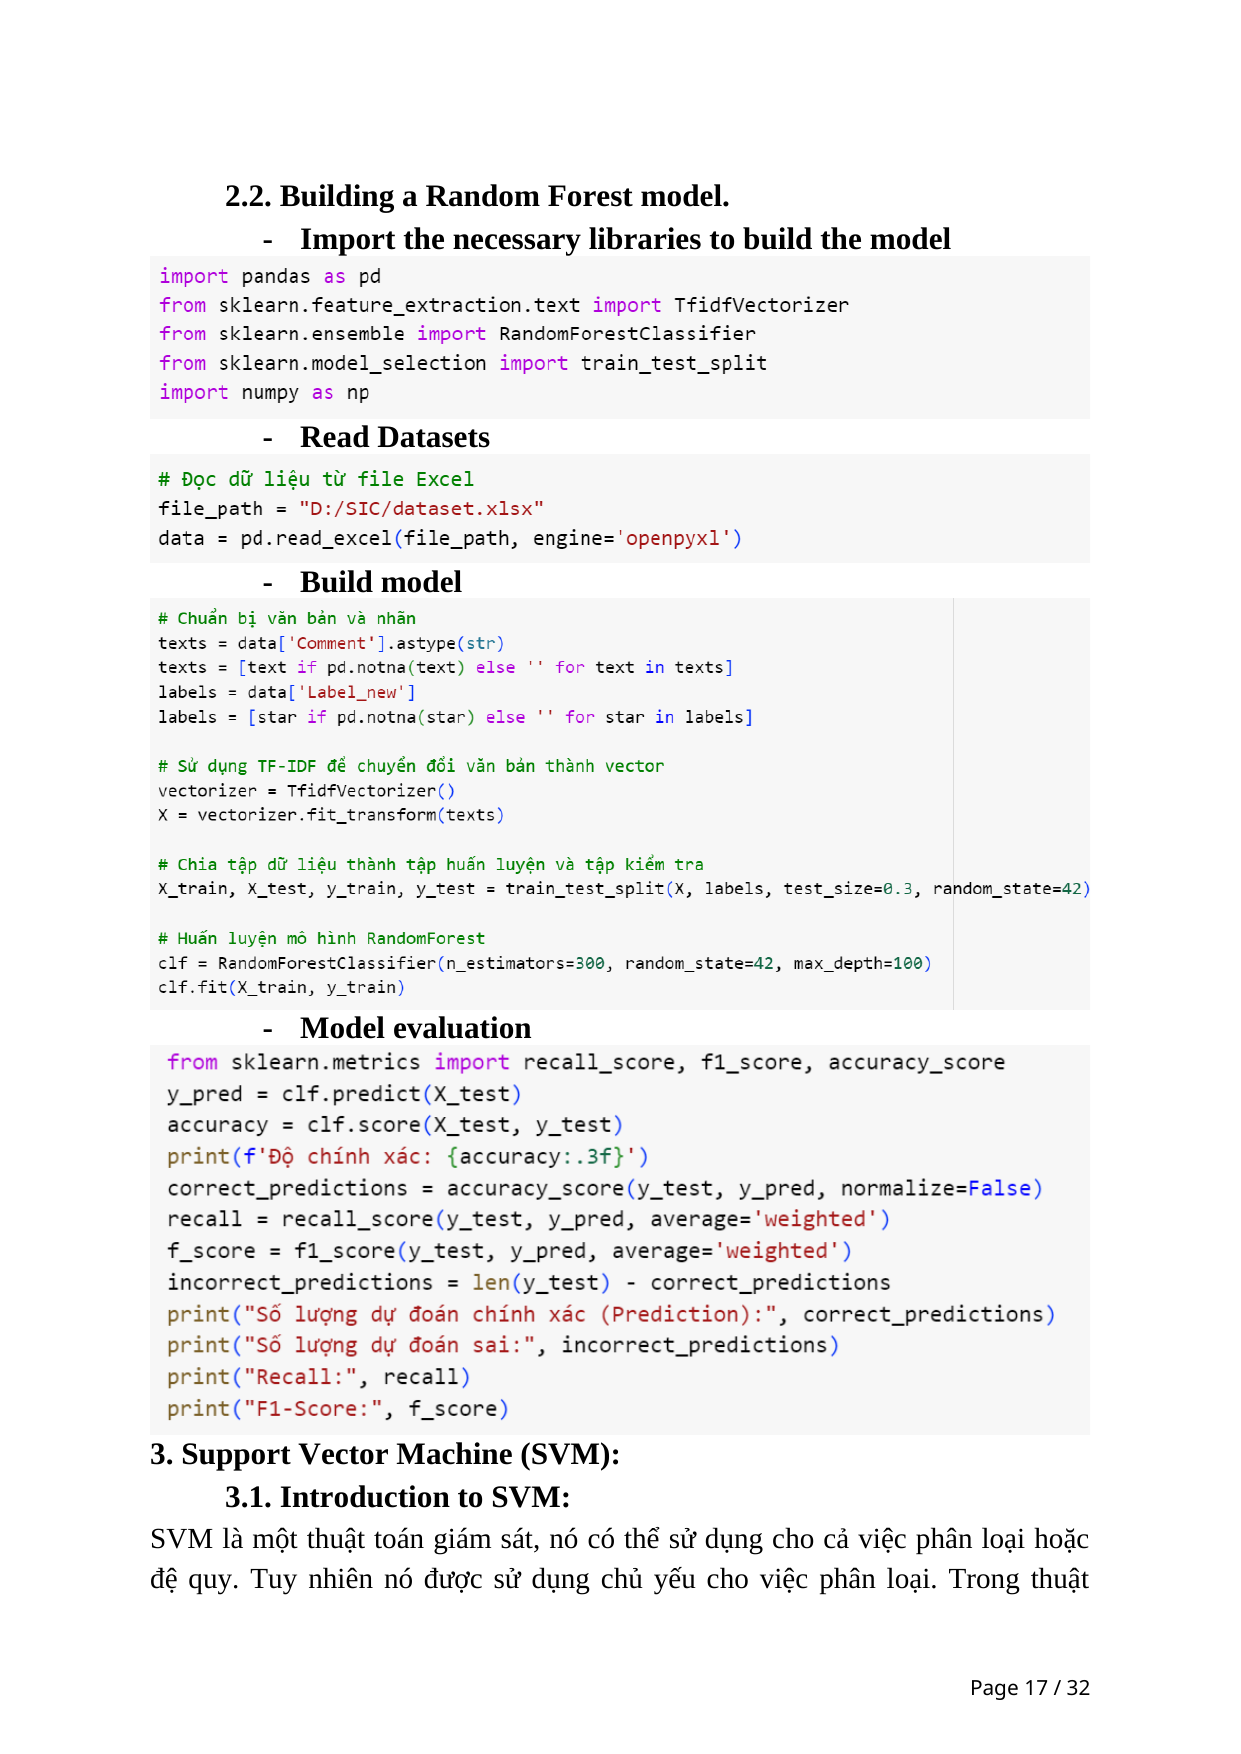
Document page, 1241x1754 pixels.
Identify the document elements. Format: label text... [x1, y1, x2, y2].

text 3. Support Vector Machine (SVM): [150, 1435, 1090, 1471]
list Model evaluation [262, 1010, 1090, 1045]
picture [150, 598, 1091, 1010]
list Build model [262, 563, 1090, 598]
picture [150, 256, 1091, 419]
picture [150, 1045, 1091, 1435]
list Import the necessary libraries to build the model [262, 220, 1090, 256]
list Read Datasets [262, 419, 1090, 454]
text 3.1. Introduction to SVM: [150, 1478, 1090, 1514]
text 2.2. Building a Random Forest model. [150, 177, 1090, 213]
picture [150, 454, 1091, 563]
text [150, 1521, 1090, 1595]
